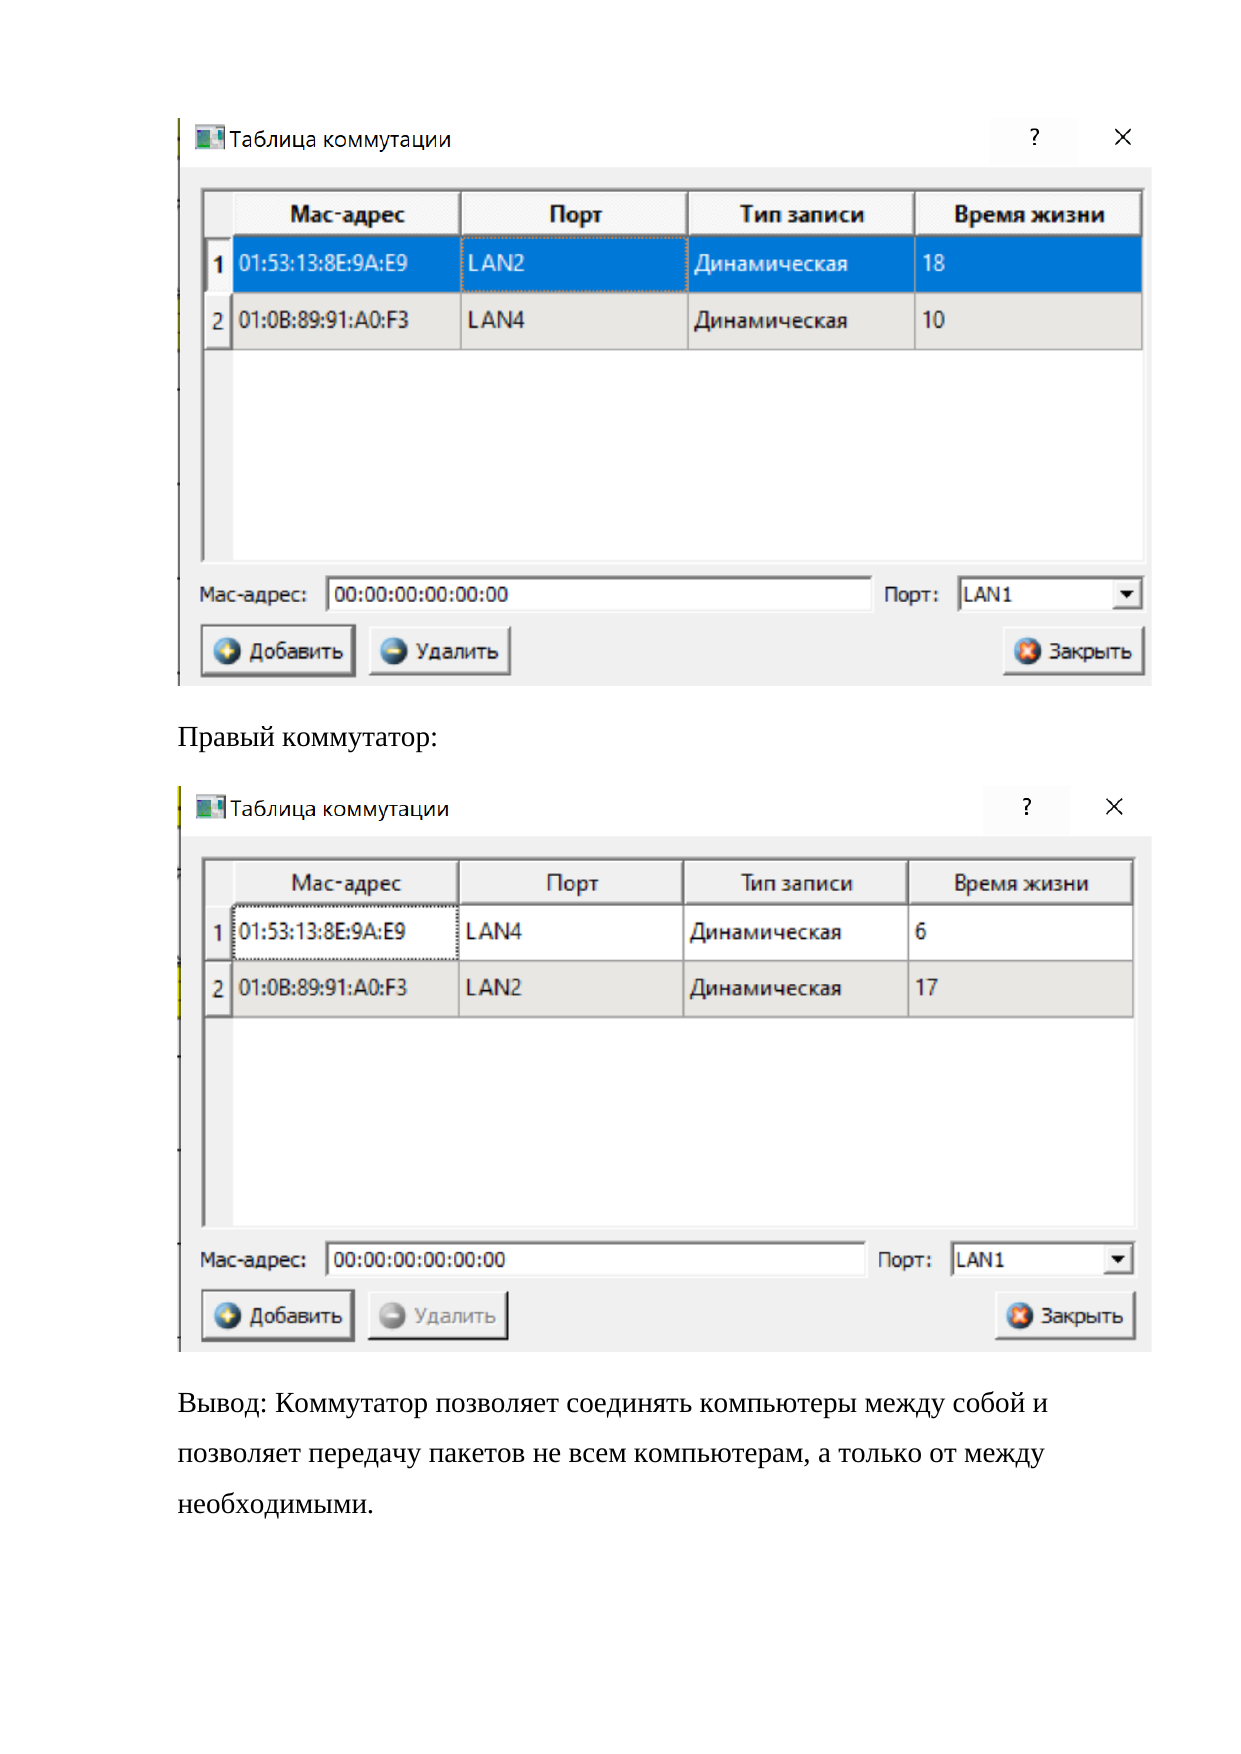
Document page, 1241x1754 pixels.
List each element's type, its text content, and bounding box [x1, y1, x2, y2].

picture [177, 118, 1152, 686]
text Правый коммутатор: [177, 719, 1152, 753]
picture [177, 786, 1152, 1352]
text Вывод: Коммутатор позволяет соединять компьютеры между собой и позволяет передачу пакетов не всем компьютерам, а только от между необходимыми. [177, 1385, 1152, 1519]
